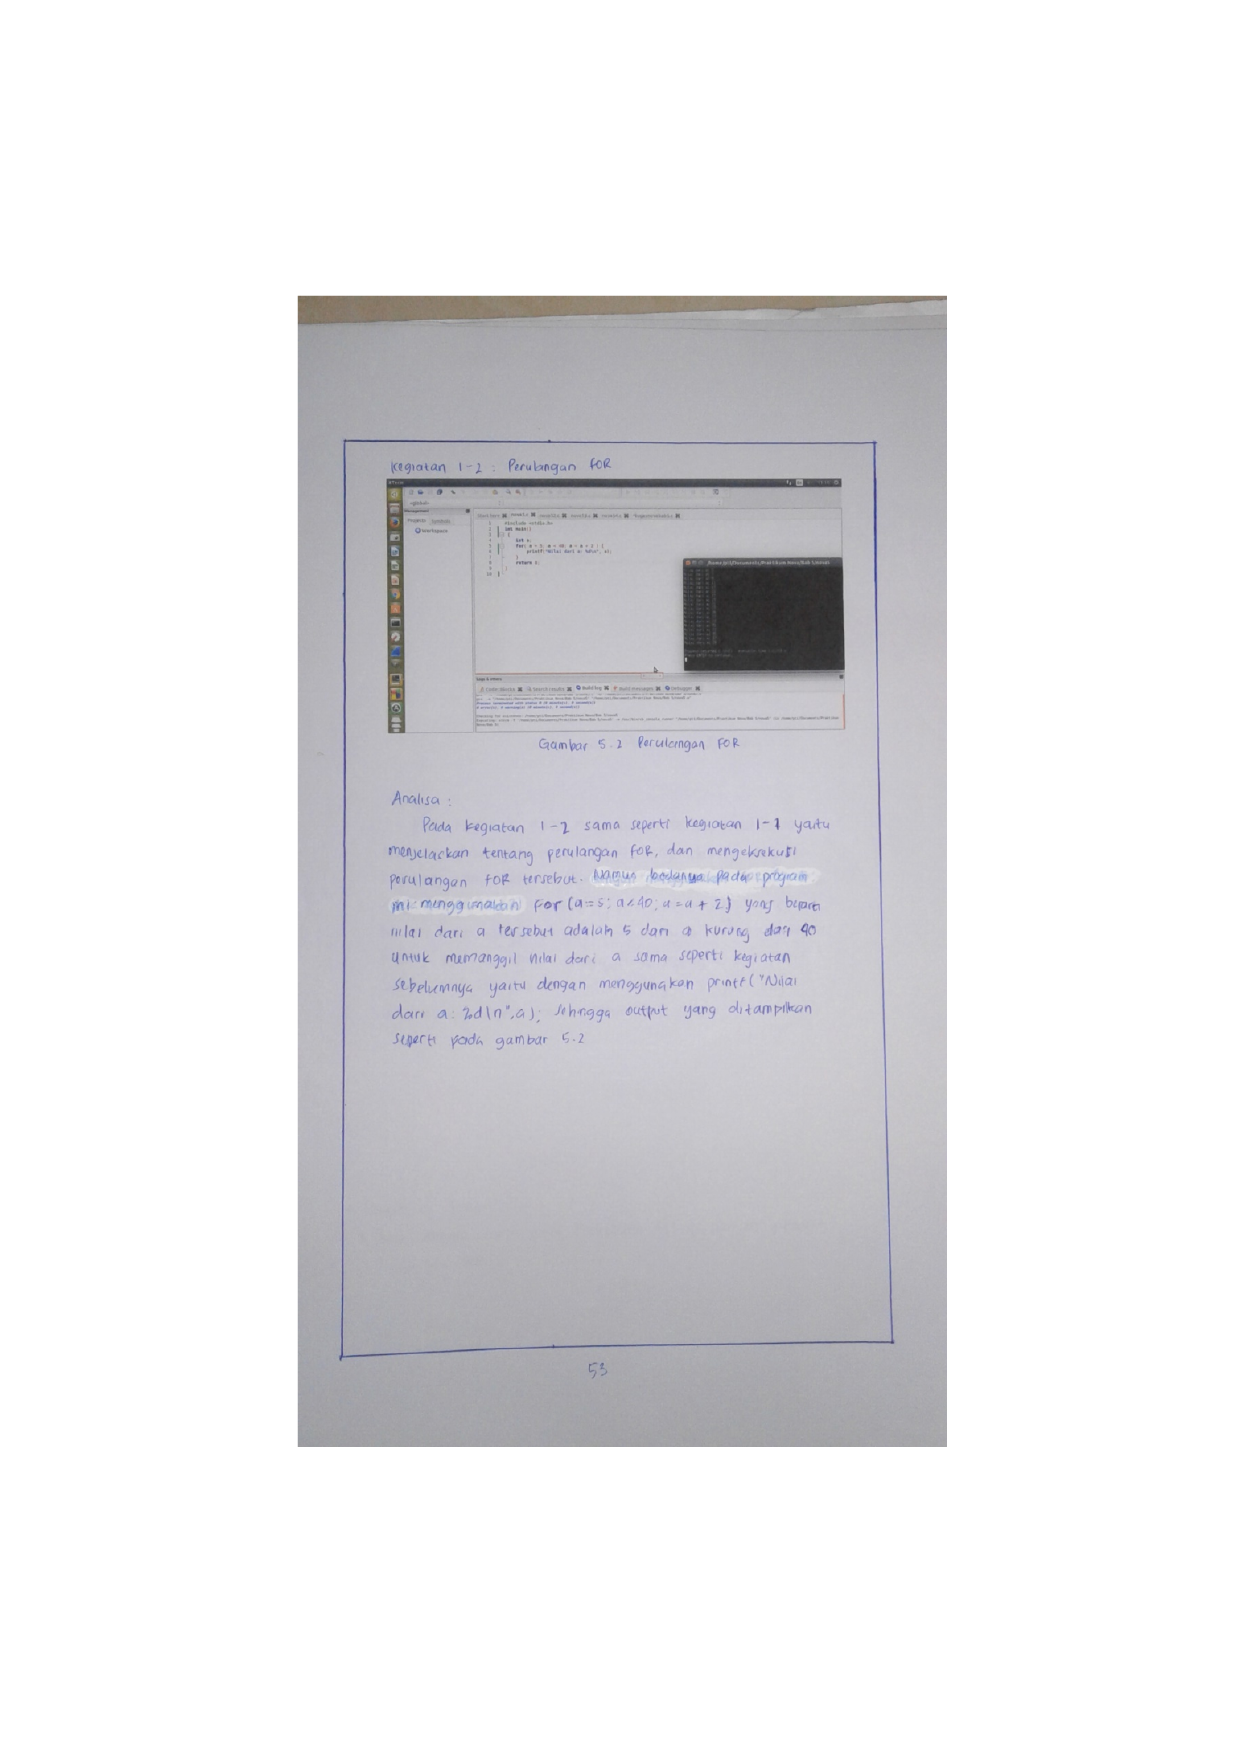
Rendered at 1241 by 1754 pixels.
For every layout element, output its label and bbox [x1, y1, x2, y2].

picture [298, 297, 946, 1447]
